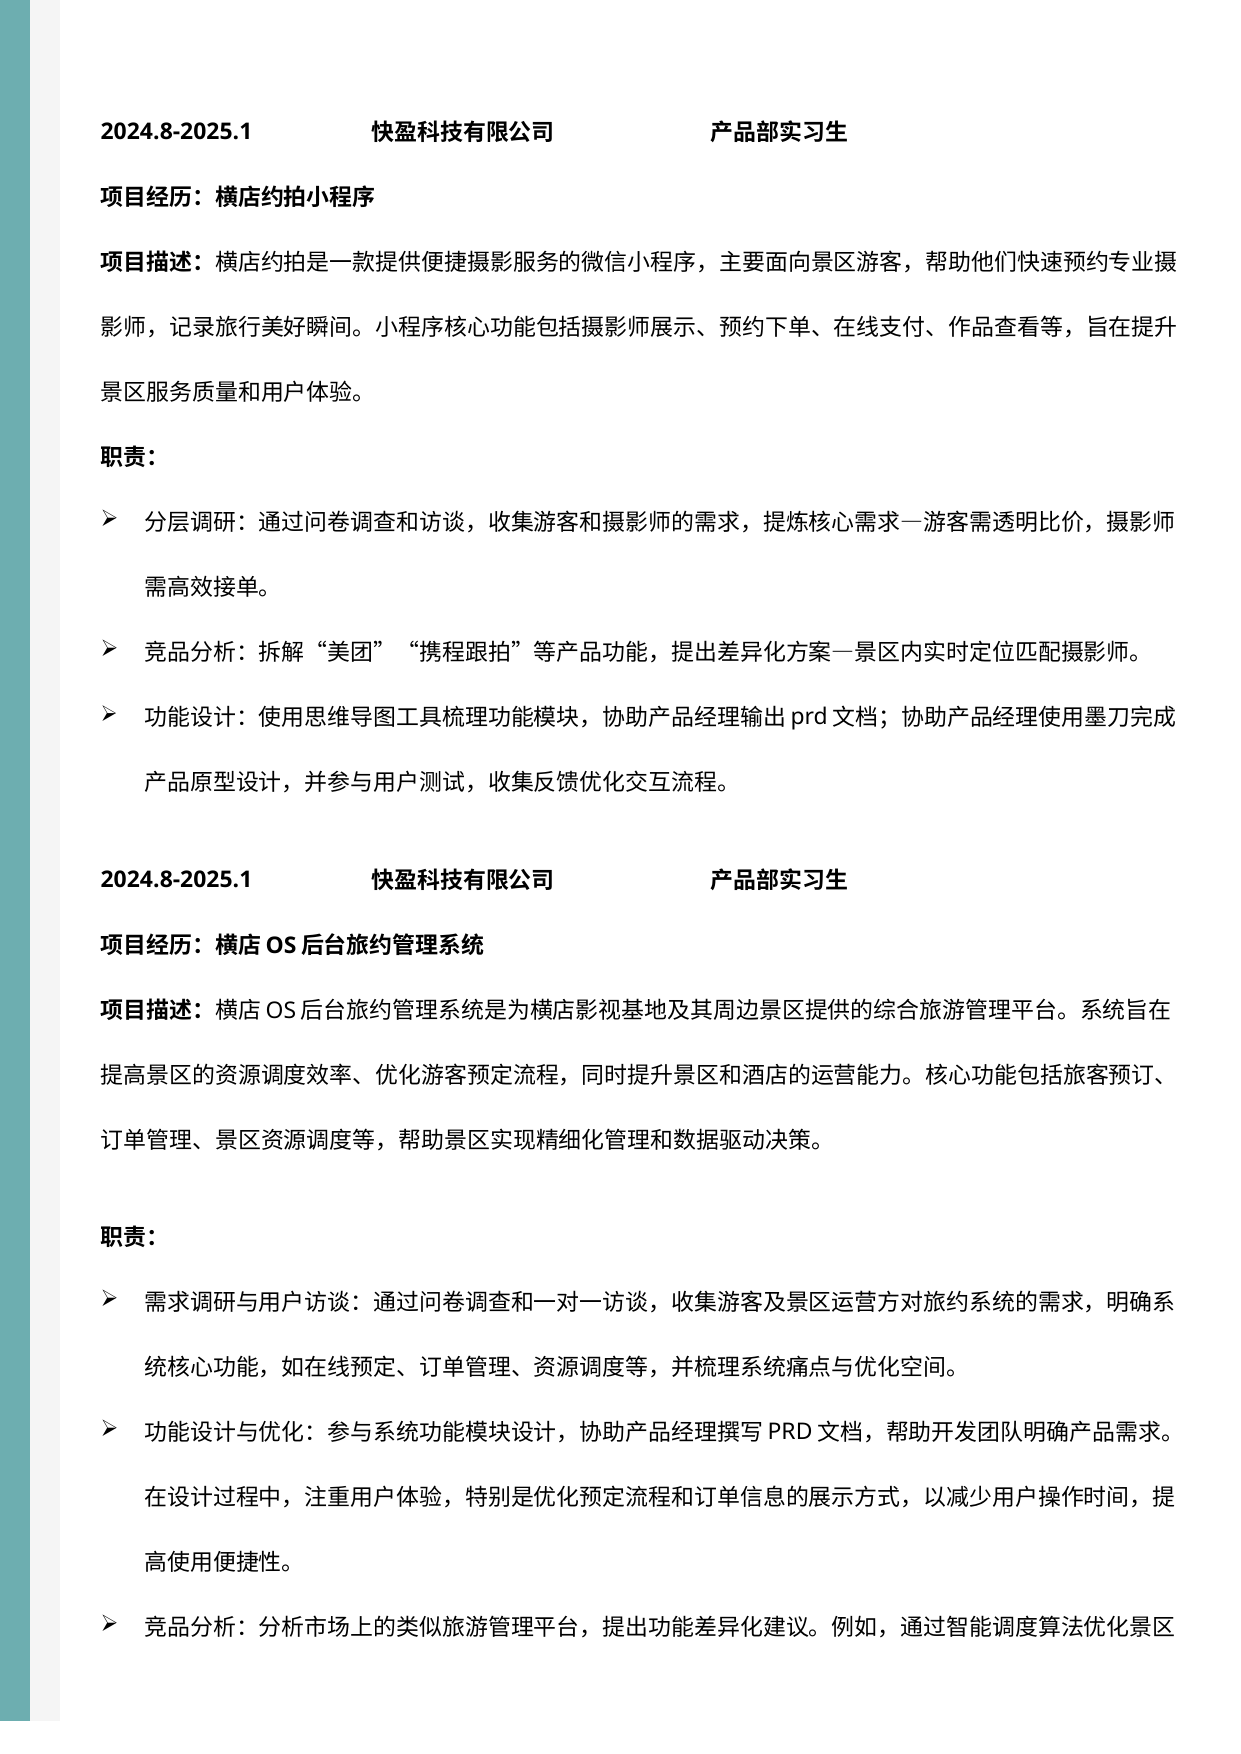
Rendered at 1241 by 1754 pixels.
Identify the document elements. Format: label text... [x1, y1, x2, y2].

list 需求调研与用户访谈：通过问卷调查和一对一访谈，收集游客及景区运营方对旅约系统的需求，明确系统核心功能，如在线预定、订单管理、资源调度等，并梳理系统痛点与优化空间。 [100, 1268, 1193, 1398]
text 职责： [100, 423, 1193, 488]
list 竞品分析：拆解“美团”“携程跟拍”等产品功能，提出差异化方案—景区内实时定位匹配摄影师。 [100, 618, 1193, 683]
list 分层调研：通过问卷调查和访谈，收集游客和摄影师的需求，提炼核心需求—游客需透明比价，摄影师需高效接单。 [100, 488, 1193, 618]
text 职责： [100, 1203, 1193, 1268]
list 功能设计：使用思维导图工具梳理功能模块，协助产品经理输出prd文档；协助产品经理使用墨刀完成产品原型设计，并参与用户测试，收集反馈优化交互流程。 [100, 683, 1193, 813]
list 功能设计与优化：参与系统功能模块设计，协助产品经理撰写PRD文档，帮助开发团队明确产品需求。在设计过程中，注重用户体验，特别是优化预定流程和订单信息的展示方式，以减少用户操作时间，提高使用便捷性。 [100, 1398, 1193, 1593]
text 项目描述：横店约拍是一款提供便捷摄影服务的微信小程序，主要面向景区游客，帮助他们快速预约专业摄影师，记录旅行美好瞬间。小程序核心功能包括摄影师展示、预约下单、在线支付、作品查看等，旨在提升景区服务质量和用户体验。 [100, 228, 1193, 423]
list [100, 1593, 1193, 1658]
text 2024.8-2025.1 快盈科技有限公司 产品部实习生 [100, 98, 1193, 163]
text 项目经历：横店约拍小程序 [100, 163, 1193, 228]
text 项目经历：横店OS后台旅约管理系统 [100, 911, 1193, 976]
text 2024.8-2025.1 快盈科技有限公司 产品部实习生 [100, 846, 1193, 911]
text 项目描述：横店OS后台旅约管理系统是为横店影视基地及其周边景区提供的综合旅游管理平台。系统旨在提高景区的资源调度效率、优化游客预定流程，同时提升景区和酒店的运营能力。核心功能包括旅客预订、订单管理、景区资源调度等，帮助景区实现精细化管理和数据驱动决策。 [100, 976, 1193, 1171]
picture [0, 0, 1241, 1721]
